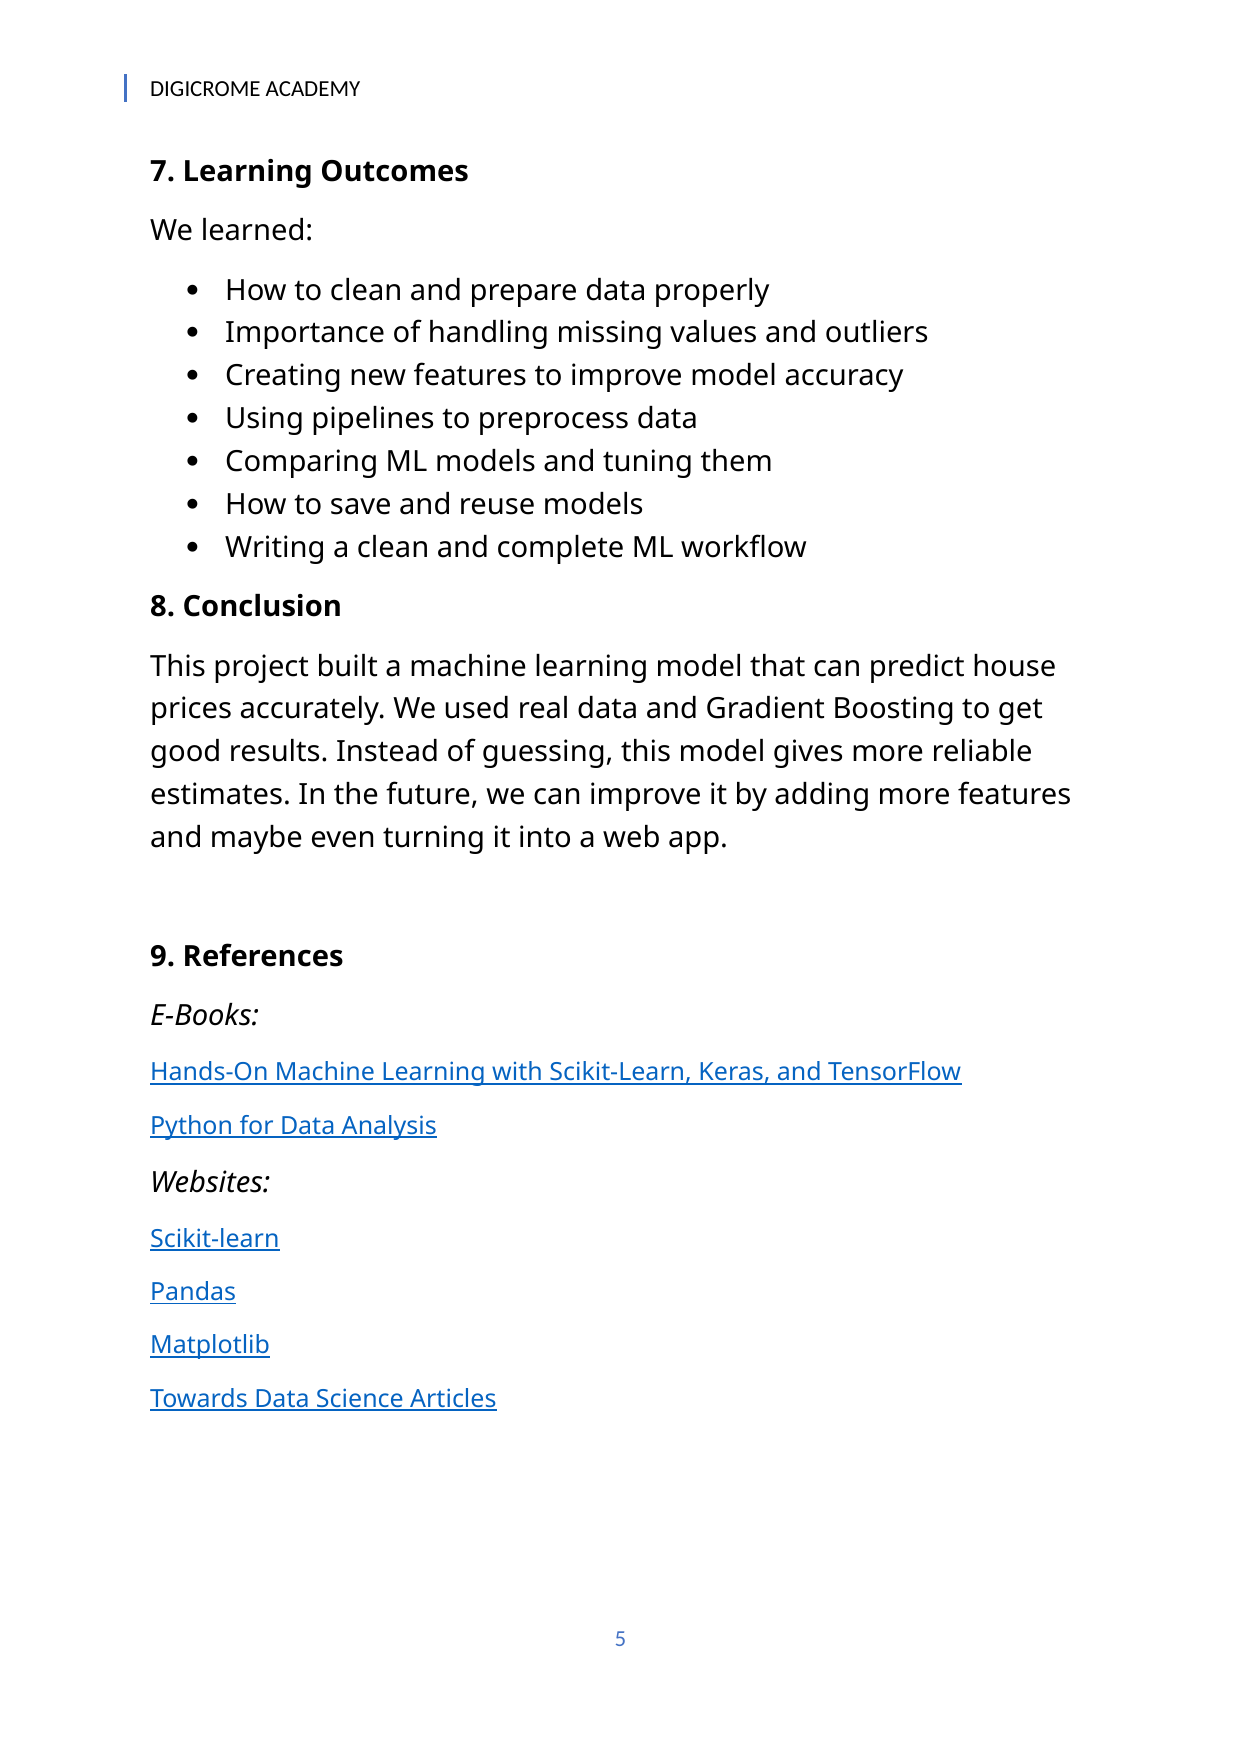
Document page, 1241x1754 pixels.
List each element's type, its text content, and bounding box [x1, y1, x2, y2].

list Using pipelines to preprocess data [187, 397, 1090, 437]
list Writing a clean and complete ML workflow [187, 526, 1090, 566]
text E-Books: [150, 994, 1090, 1034]
text 8. Conclusion [150, 585, 1090, 625]
list Creating new features to improve model accuracy [187, 354, 1090, 394]
text 7. Learning Outcomes [150, 150, 1090, 190]
list Comparing ML models and tuning them [187, 440, 1090, 480]
list Importance of handling missing values and outliers [187, 312, 1090, 351]
text Matplotlib [150, 1327, 1090, 1361]
list How to save and reuse models [187, 483, 1090, 523]
list How to clean and prepare data properly [187, 269, 1090, 309]
text Python for Data Analysis [150, 1107, 1090, 1141]
text 9. References [150, 935, 1090, 975]
text This project built a machine learning model that can predict house prices accurately. We used real data and Gradient Boosting to get good results. Instead of guessing, this model gives more reliable estimates. In the future, we can improve it by adding more features and maybe even turning it into a web app. [150, 645, 1090, 856]
text We learned: [150, 209, 1090, 249]
text Scikit-learn [150, 1220, 1090, 1254]
text Hands-On Machine Learning with Scikit-Learn, Keras, and TensorFlow [150, 1054, 1090, 1088]
text Pandas [150, 1274, 1090, 1308]
text Towards Data Science Articles [150, 1381, 1090, 1415]
text Websites: [150, 1161, 1090, 1201]
